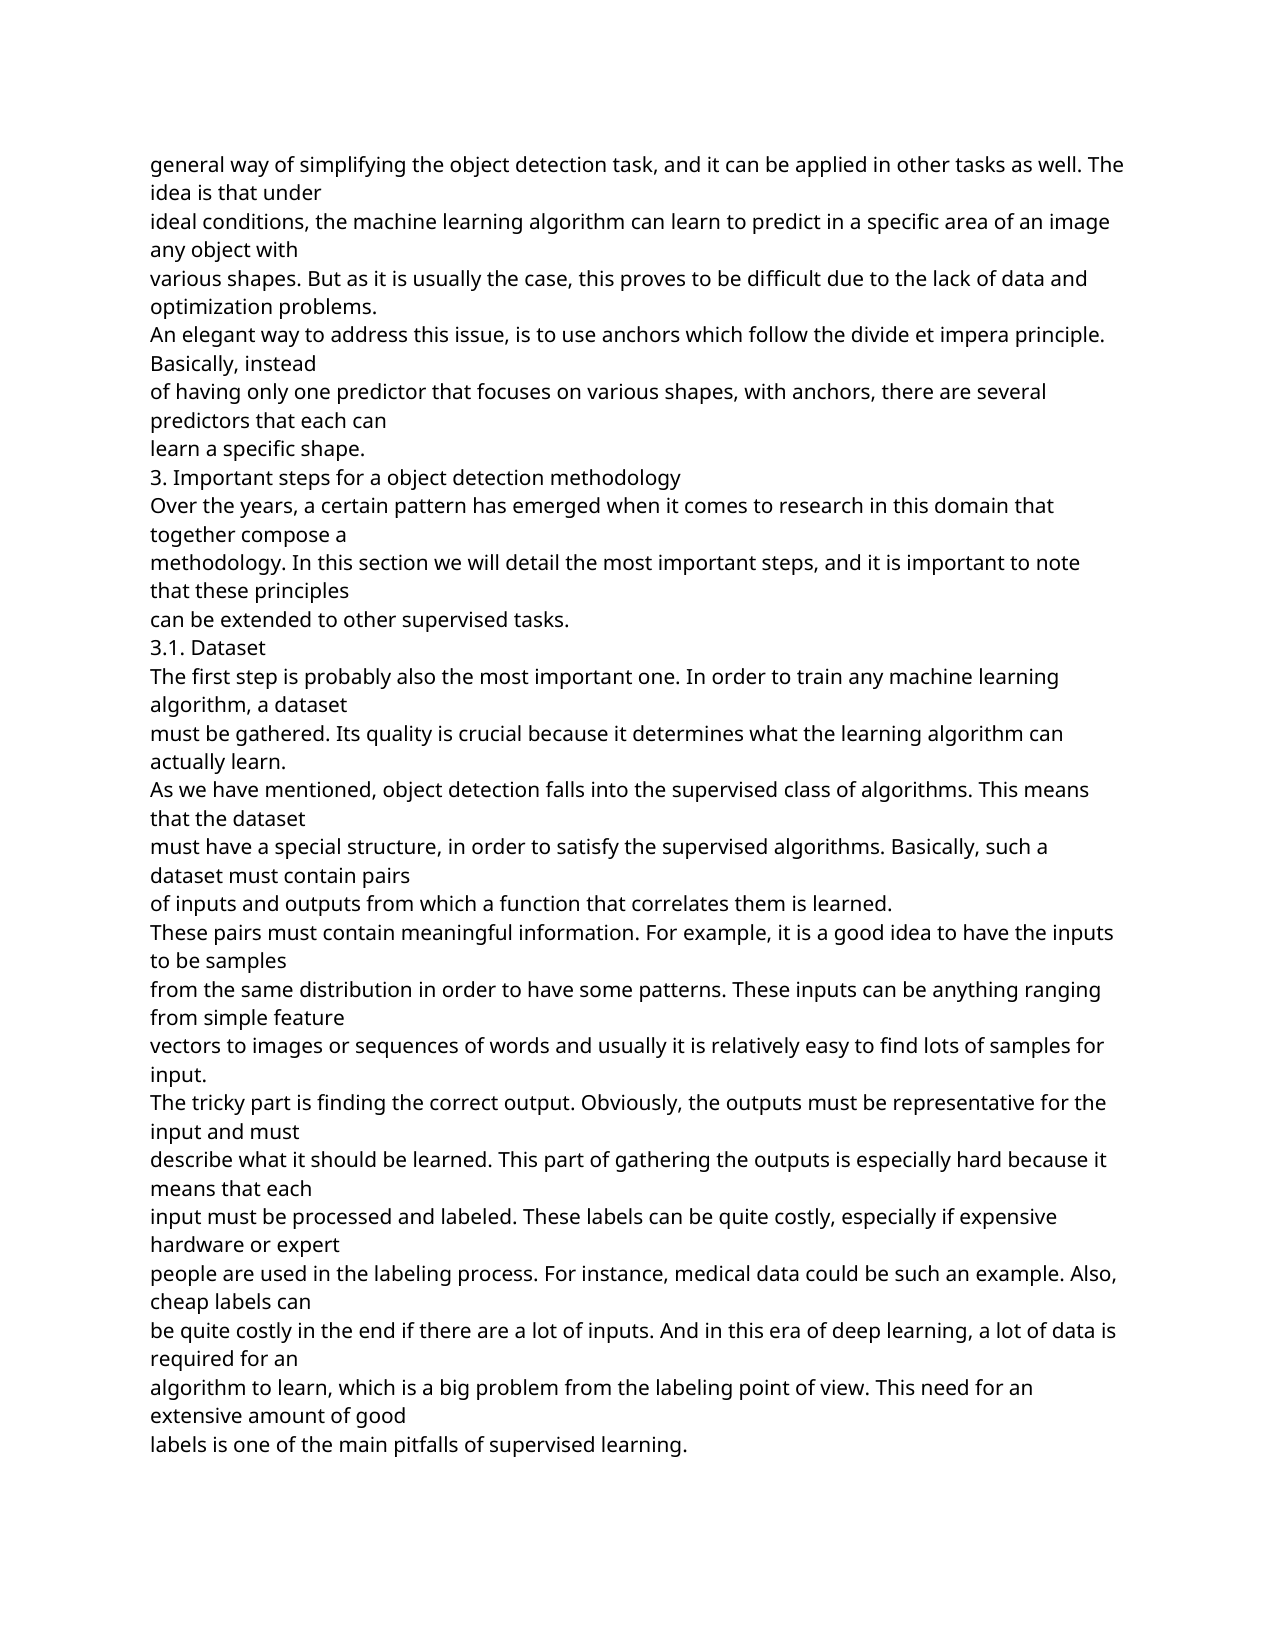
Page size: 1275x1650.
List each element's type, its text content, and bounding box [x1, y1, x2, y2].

text of having only one predictor that focuses on various shapes, with anchors, there are several predictors that each can [150, 377, 1125, 434]
text must have a special structure, in order to satisfy the supervised algorithms. Basically, such a dataset must contain pairs [150, 832, 1125, 889]
text be quite costly in the end if there are a lot of inputs. And in this era of deep learning, a lot of data is required for an [150, 1316, 1125, 1373]
text An elegant way to address this issue, is to use anchors which follow the divide et impera principle. Basically, instead [150, 321, 1125, 377]
text ideal conditions, the machine learning algorithm can learn to predict in a specific area of an image any object with [150, 207, 1125, 264]
text people are used in the labeling process. For instance, medical data could be such an example. Also, cheap labels can [150, 1259, 1125, 1316]
text The tricky part is finding the correct output. Obviously, the outputs must be representative for the input and must [150, 1088, 1125, 1145]
text must be gathered. Its quality is crucial because it determines what the learning algorithm can actually learn. [150, 719, 1125, 776]
text various shapes. But as it is usually the case, this proves to be difficult due to the lack of data and optimization problems. [150, 264, 1125, 321]
text Over the years, a certain pattern has emerged when it comes to research in this domain that together compose a [150, 491, 1125, 548]
text As we have mentioned, object detection falls into the supervised class of algorithms. This means that the dataset [150, 776, 1125, 832]
text 3.1. Dataset [150, 633, 1125, 662]
text learn a specific shape. [150, 434, 1125, 463]
text These pairs must contain meaningful information. For example, it is a good idea to have the inputs to be samples [150, 918, 1125, 975]
text The first step is probably also the most important one. In order to train any machine learning algorithm, a dataset [150, 662, 1125, 719]
text vectors to images or sequences of words and usually it is relatively easy to find lots of samples for input. [150, 1032, 1125, 1088]
text can be extended to other supervised tasks. [150, 605, 1125, 633]
text methodology. In this section we will detail the most important steps, and it is important to note that these principles [150, 548, 1125, 605]
text 3. Important steps for a object detection methodology [150, 463, 1125, 491]
text input must be processed and labeled. These labels can be quite costly, especially if expensive hardware or expert [150, 1202, 1125, 1259]
text general way of simplifying the object detection task, and it can be applied in other tasks as well. The idea is that under [150, 150, 1125, 207]
text labels is one of the main pitfalls of supervised learning. [150, 1430, 1125, 1458]
text from the same distribution in order to have some patterns. These inputs can be anything ranging from simple feature [150, 975, 1125, 1032]
text algorithm to learn, which is a big problem from the labeling point of view. This need for an extensive amount of good [150, 1373, 1125, 1430]
text describe what it should be learned. This part of gathering the outputs is especially hard because it means that each [150, 1145, 1125, 1202]
text of inputs and outputs from which a function that correlates them is learned. [150, 889, 1125, 918]
